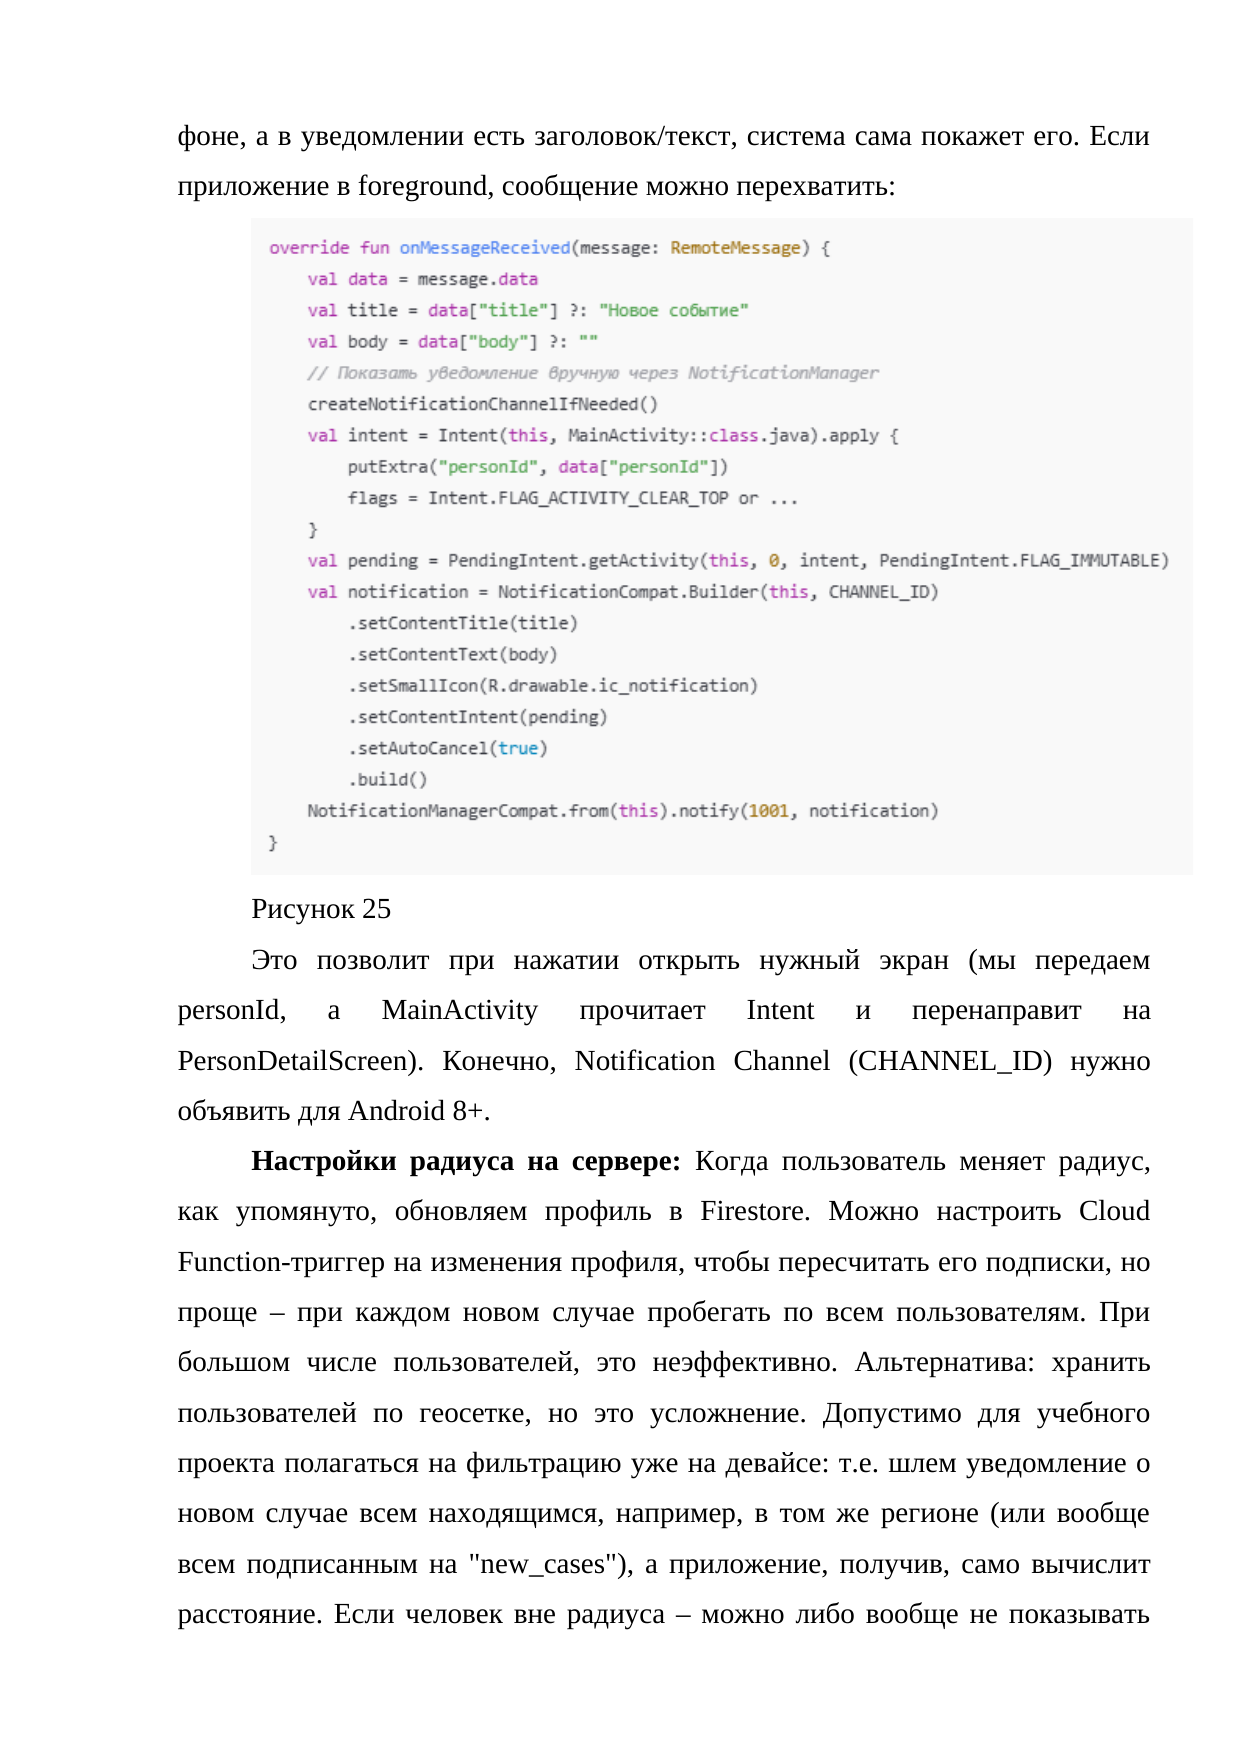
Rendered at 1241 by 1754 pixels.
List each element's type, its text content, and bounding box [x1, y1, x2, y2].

picture [251, 218, 1194, 875]
text Рисунок 25 [177, 892, 1152, 925]
text Это позволит при нажатии открыть нужный экран (мы передаем personId, а MainActivity прочитает Intent и перенаправит на PersonDetailScreen). Конечно, Notification Channel (CHANNEL_ID) нужно объявить для Android 8+. [177, 942, 1152, 1126]
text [177, 1143, 1152, 1629]
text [177, 118, 1152, 202]
